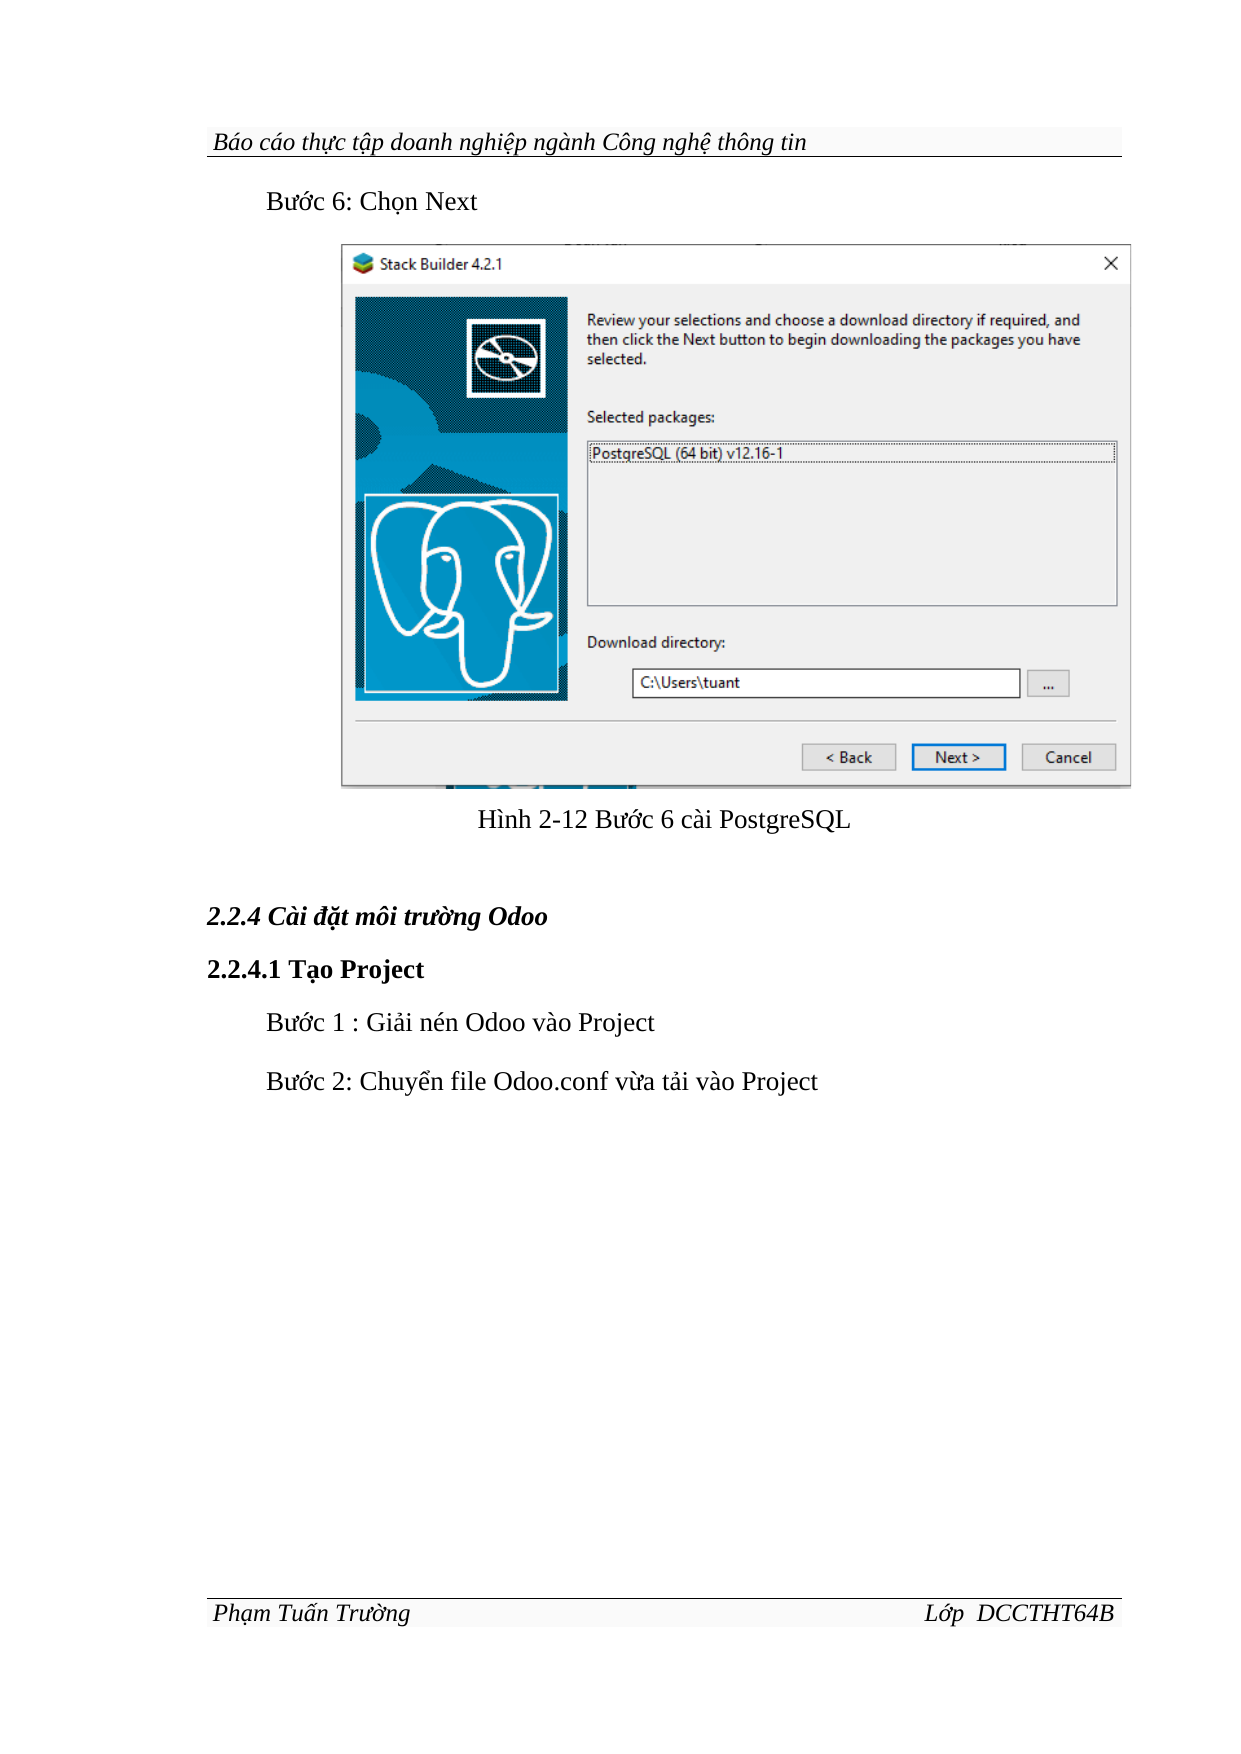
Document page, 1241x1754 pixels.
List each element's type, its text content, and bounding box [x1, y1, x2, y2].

picture [340, 244, 1132, 789]
text Bước 2: Chuyển file Odoo.conf vừa tải vào Project [207, 1065, 1122, 1096]
text Bước 6: Chọn Next [207, 185, 1122, 216]
text Bước 1 : Giải nén Odoo vào Project [207, 1006, 1122, 1037]
subtitle Cài đặt môi trường Odoo [207, 900, 1122, 931]
subtitle Tạo Project [207, 953, 1122, 984]
